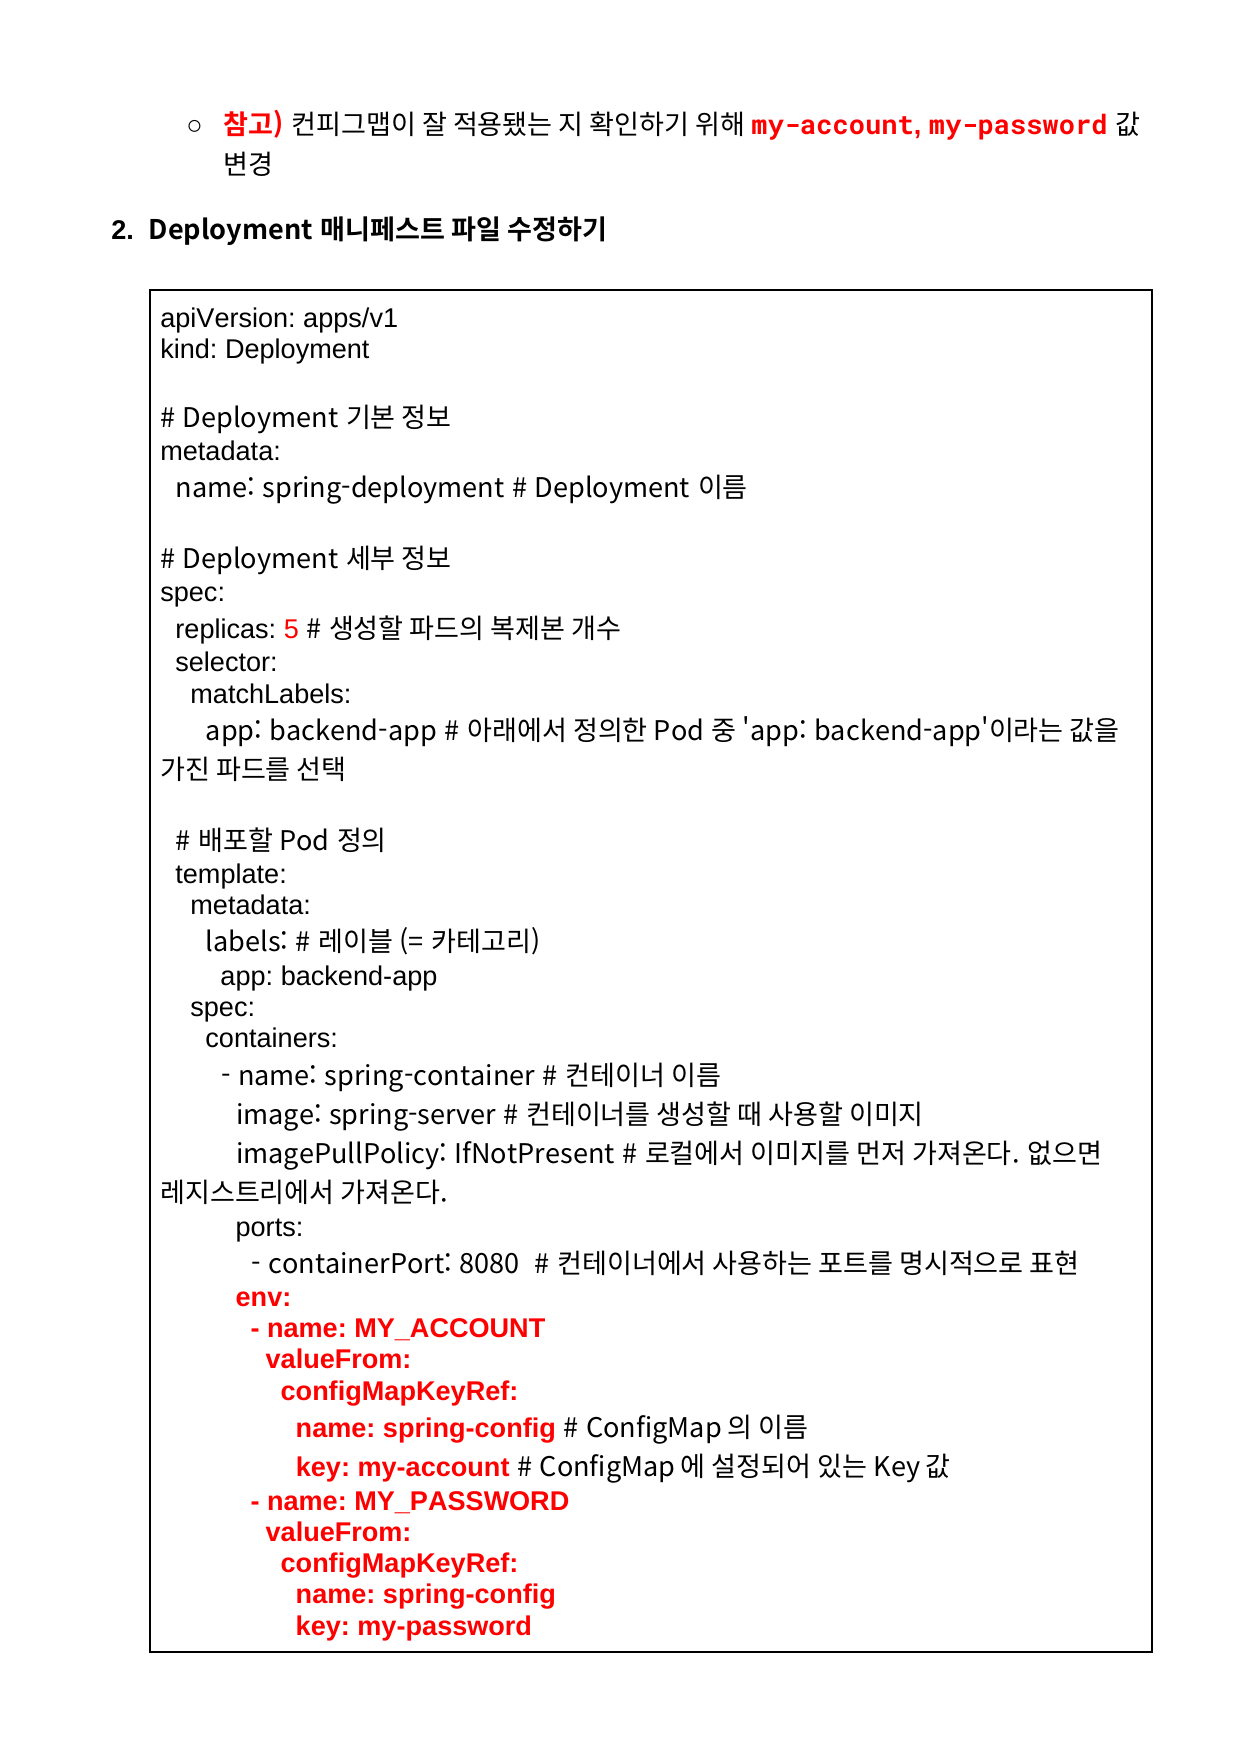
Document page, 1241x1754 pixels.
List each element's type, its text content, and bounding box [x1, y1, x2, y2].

list 참고) 컨피그맵이 잘 적용됐는 지 확인하기 위해 my-account, my-password 값 변경 [186, 103, 1151, 208]
table_header apiVersion: apps/v1 kind: Deployment # Deployment 기본 정보 metadata: name: spring-deployment # Deployment 이름 # Deployment 세부 정보 spec: replicas: 5 # 생성할 파드의 복제본 개수 selector: matchLabels: app: backend-app # 아래에서 정의한 Pod 중 'app: backend-app'이라는 값을 가진 파드를 선택 # 배포할 Pod 정의 template: metadata: labels: # 레이블 (= 카테고리) app: backend-app spec: containers: - name: spring-container # 컨테이너 이름 image: spring-server # 컨테이너를 생성할 때 사용할 이미지 imagePullPolicy: IfNotPresent # 로컬에서 이미지를 먼저 가져온다. 없으면 레지스트리에서 가져온다. ports: - containerPort: 8080 # 컨테이너에서 사용하는 포트를 명시적으로 표현 env: - name: MY_ACCOUNT valueFrom: configMapKeyRef: name: spring-config # ConfigMap의 이름 key: my-account # ConfigMap에 설정되어 있는 Key값 - name: MY_PASSWORD valueFrom: configMapKeyRef: name: spring-config key: my-password [151, 291, 1151, 1651]
list Deployment 매니페스트 파일 수정하기 [111, 208, 1151, 247]
